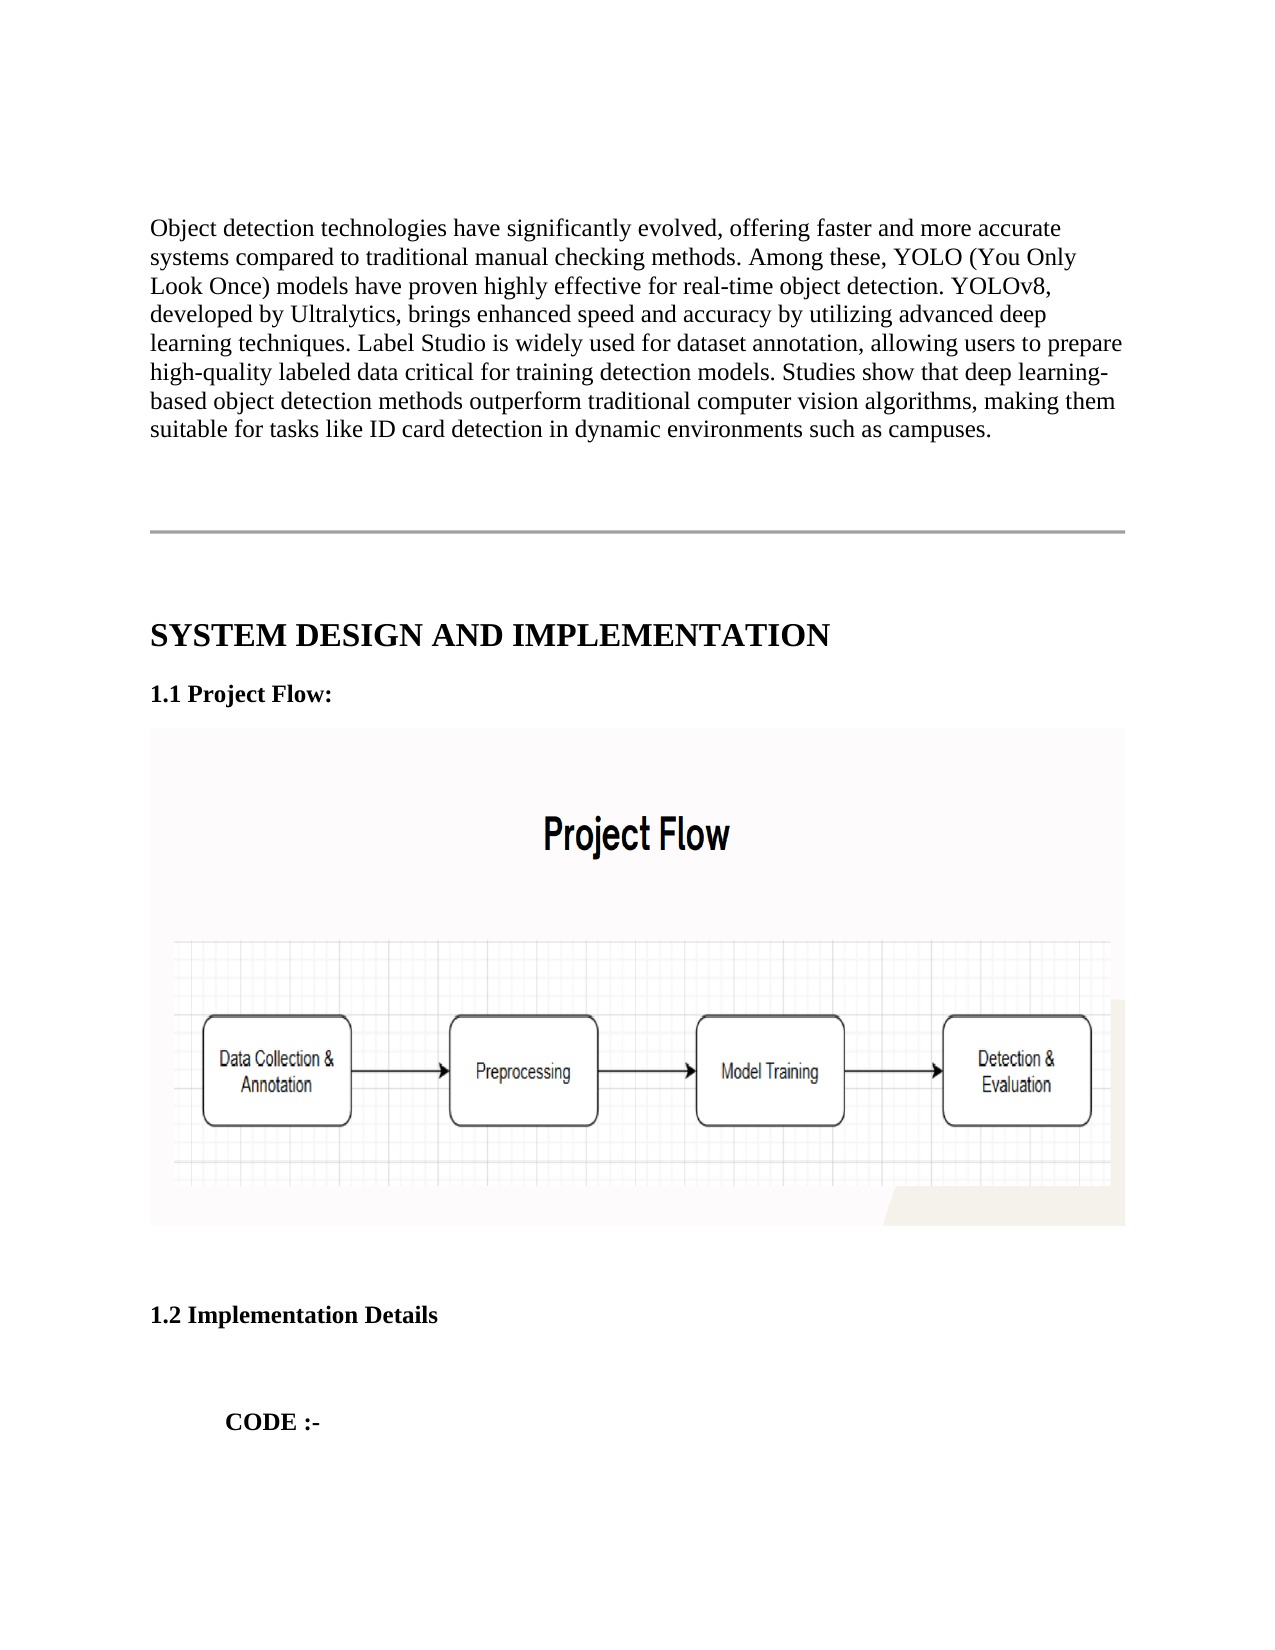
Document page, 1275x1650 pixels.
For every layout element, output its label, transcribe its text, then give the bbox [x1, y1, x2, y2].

picture [150, 728, 1125, 1226]
text 1.1 Project Flow: [150, 679, 1125, 707]
text CODE :- [225, 1407, 1125, 1436]
text 1.2 Implementation Details [150, 1300, 1125, 1328]
text SYSTEM DESIGN AND IMPLEMENTATION [150, 615, 1125, 654]
text Object detection technologies have significantly evolved, offering faster and more accurate systems compared to traditional manual checking methods. Among these, YOLO (You Only Look Once) models have proven highly effective for real-time object detection. YOLOv8, developed by Ultralytics, brings enhanced speed and accuracy by utilizing advanced deep learning techniques. Label Studio is widely used for dataset annotation, allowing users to prepare high-quality labeled data critical for training detection models. Studies show that deep learning-based object detection methods outperform traditional computer vision algorithms, making them suitable for tasks like ID card detection in dynamic environments such as campuses. [150, 213, 1125, 443]
